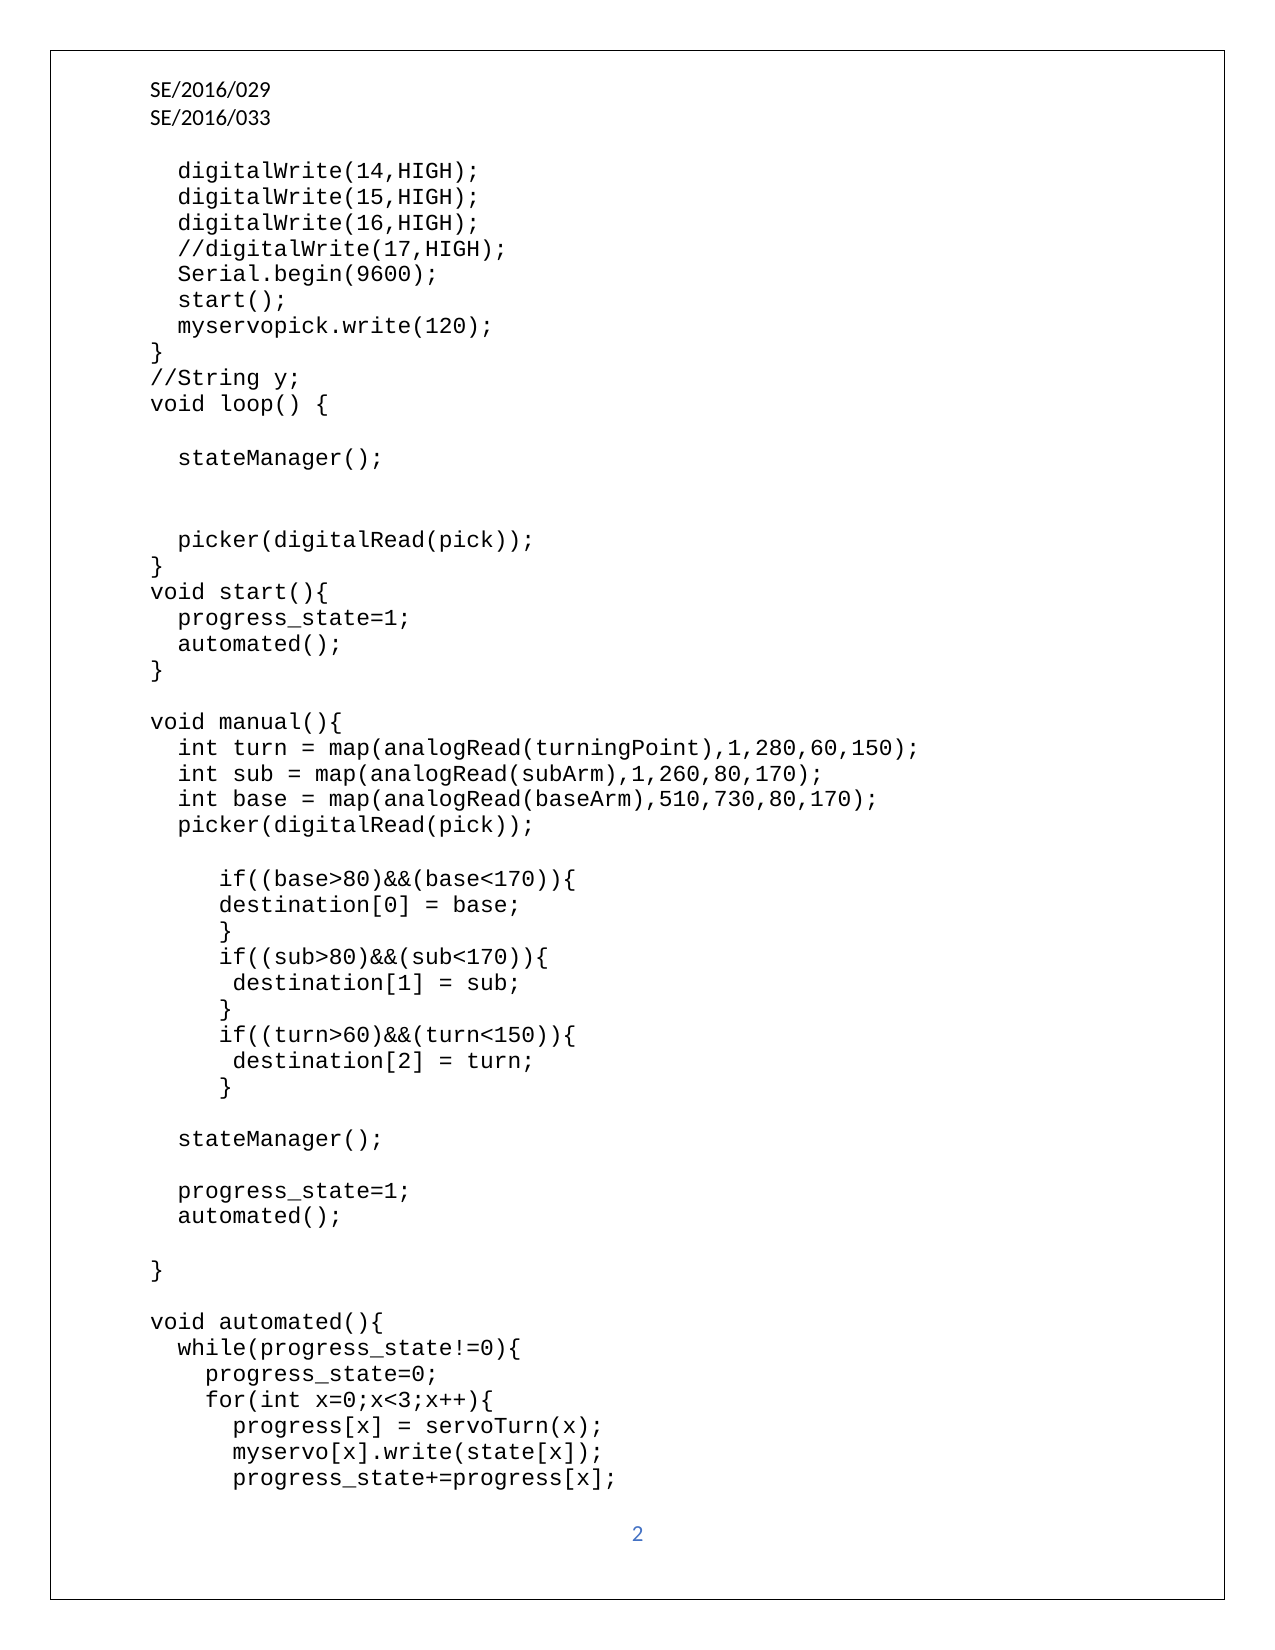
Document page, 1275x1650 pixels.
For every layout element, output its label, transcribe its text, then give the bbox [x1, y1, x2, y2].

text progress_state+=progress[x]; [150, 1466, 1125, 1492]
text digitalWrite(15,HIGH); [150, 185, 1125, 211]
text if((base>80)&&(base<170)){ [150, 868, 1125, 894]
text void start(){ [150, 580, 1125, 606]
text automated(); [150, 1205, 1125, 1231]
text progress_state=0; [150, 1363, 1125, 1388]
text myservopick.write(120); [150, 315, 1125, 341]
text } [150, 919, 1125, 946]
text digitalWrite(16,HIGH); [150, 211, 1125, 237]
text for(int x=0;x<3;x++){ [150, 1388, 1125, 1414]
text start(); [150, 289, 1125, 315]
text myservo[x].write(state[x]); [150, 1440, 1125, 1466]
text } [150, 554, 1125, 580]
text digitalWrite(14,HIGH); [150, 159, 1125, 185]
text int turn = map(analogRead(turningPoint),1,280,60,150); [150, 736, 1125, 762]
text //String y; [150, 367, 1125, 392]
text if((turn>60)&&(turn<150)){ [150, 1023, 1125, 1049]
text } [150, 997, 1125, 1023]
text void loop() { [150, 392, 1125, 418]
text } [150, 1075, 1125, 1101]
text picker(digitalRead(pick)); [150, 528, 1125, 554]
text while(progress_state!=0){ [150, 1337, 1125, 1363]
text //digitalWrite(17,HIGH); [150, 237, 1125, 263]
text } [150, 341, 1125, 367]
text int sub = map(analogRead(subArm),1,260,80,170); [150, 762, 1125, 788]
text progress_state=1; [150, 606, 1125, 632]
text int base = map(analogRead(baseArm),510,730,80,170); [150, 788, 1125, 814]
text if((sub>80)&&(sub<170)){ [150, 946, 1125, 971]
text automated(); [150, 632, 1125, 658]
text progress_state=1; [150, 1179, 1125, 1205]
text picker(digitalRead(pick)); [150, 814, 1125, 840]
text } [150, 658, 1125, 684]
text void manual(){ [150, 710, 1125, 736]
text Serial.begin(9600); [150, 263, 1125, 289]
text progress[x] = servoTurn(x); [150, 1414, 1125, 1440]
text destination[1] = sub; [150, 971, 1125, 997]
text destination[0] = base; [150, 894, 1125, 919]
text } [150, 1259, 1125, 1285]
text destination[2] = turn; [150, 1049, 1125, 1075]
text stateManager(); [150, 1127, 1125, 1153]
text stateManager(); [150, 446, 1125, 472]
text void automated(){ [150, 1311, 1125, 1337]
